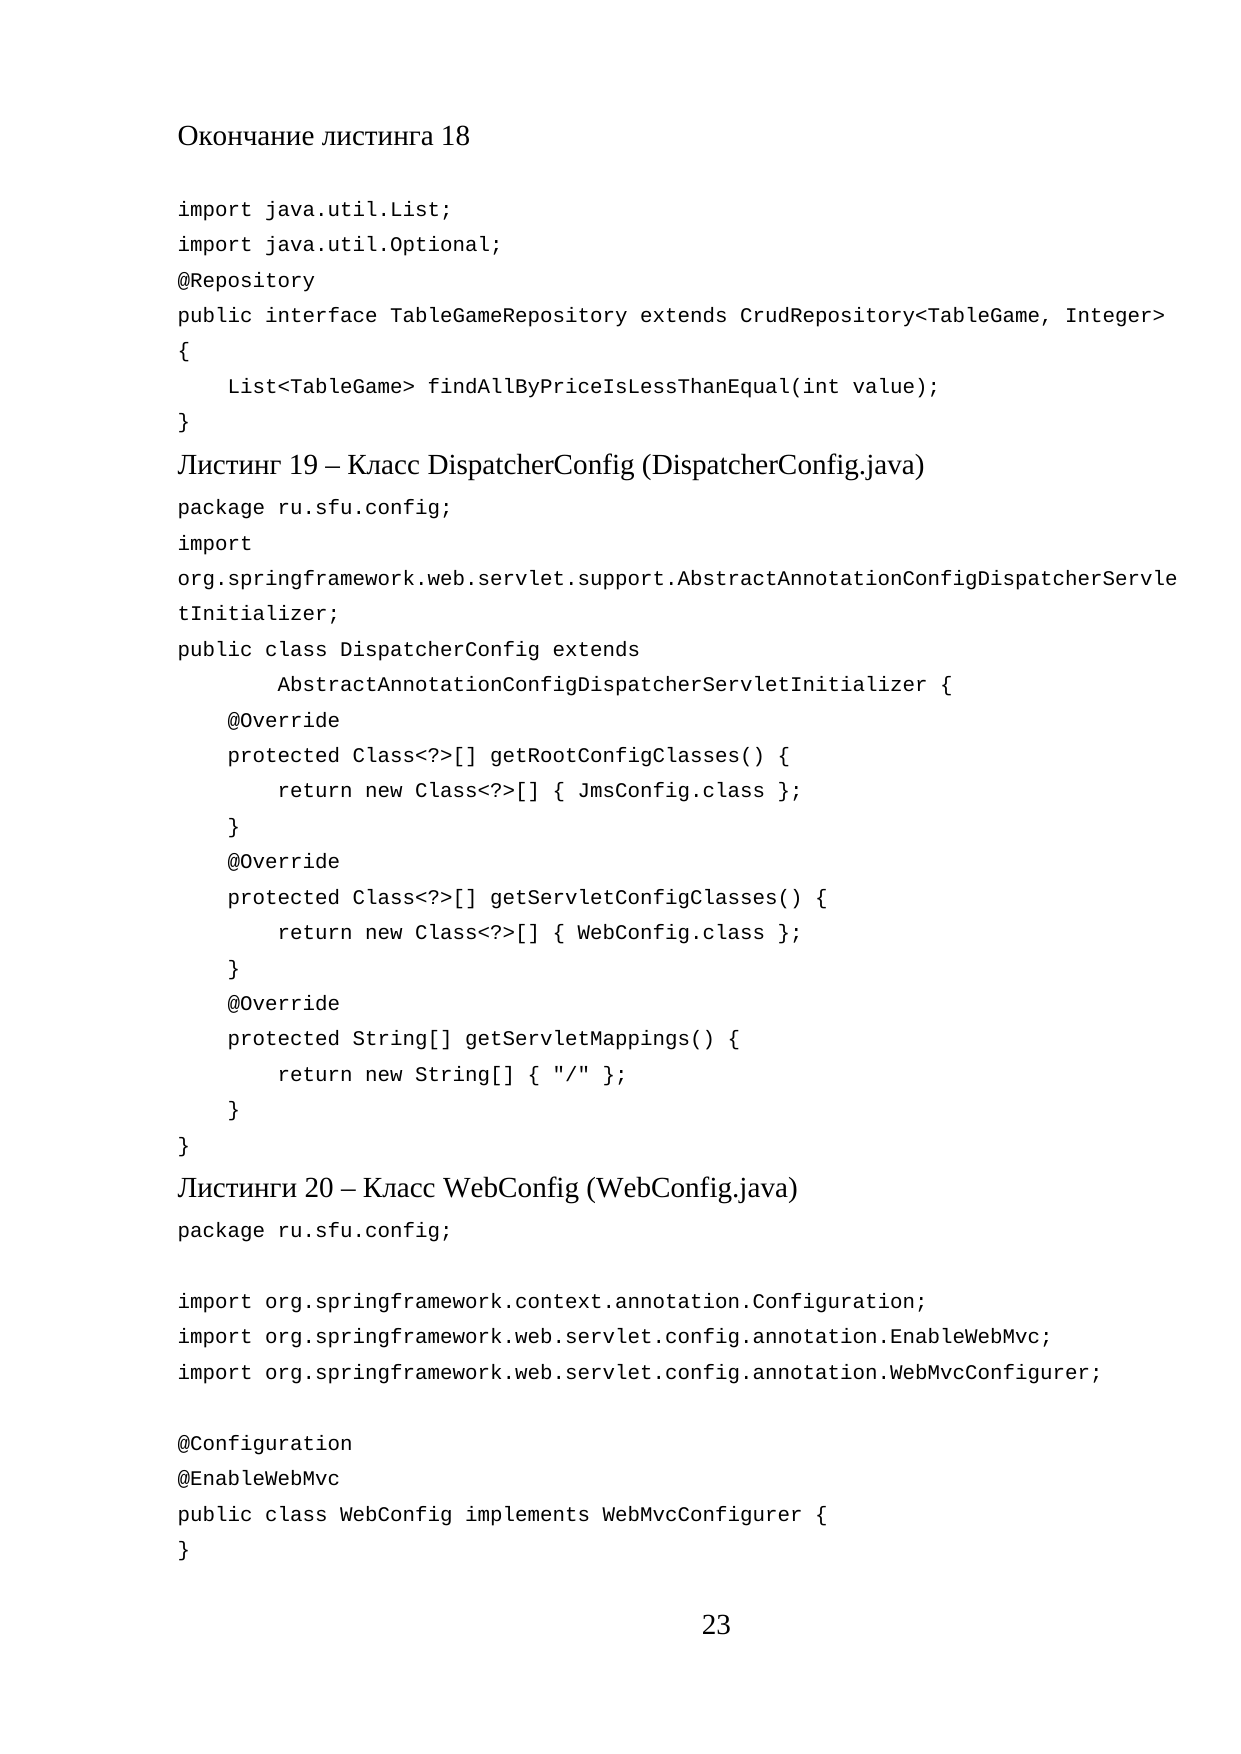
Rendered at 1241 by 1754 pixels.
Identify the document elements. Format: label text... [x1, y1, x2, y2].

text package ru.sfu.config; import org.springframework.web.servlet.support.AbstractAnnotationConfigDispatcherServletInitializer; public class DispatcherConfig extends AbstractAnnotationConfigDispatcherServletInitializer { @Override protected Class<?>[] getRootConfigClasses() { return new Class<?>[] { JmsConfig.class }; } @Override protected Class<?>[] getServletConfigClasses() { return new Class<?>[] { WebConfig.class }; } @Override protected String[] getServletMappings() { return new String[] { "/" }; } } [177, 497, 1181, 1158]
text Листинги 20 – Класс WebConfig (WebConfig.java) [177, 1170, 1181, 1203]
text package ru.sfu.config; import org.springframework.context.annotation.Configuration; import org.springframework.web.servlet.config.annotation.EnableWebMvc; import org.springframework.web.servlet.config.annotation.WebMvcConfigurer; @Configuration @EnableWebMvc public class WebConfig implements WebMvcConfigurer { } [177, 1220, 1181, 1563]
text Листинг 19 – Класс DispatcherConfig (DispatcherConfig.java) [177, 447, 1181, 480]
text Окончание листинга 18 import java.util.List; import java.util.Optional; @Repository public interface TableGameRepository extends CrudRepository<TableGame, Integer> { List<TableGame> findAllByPriceIsLessThanEqual(int value); } [177, 118, 1181, 435]
